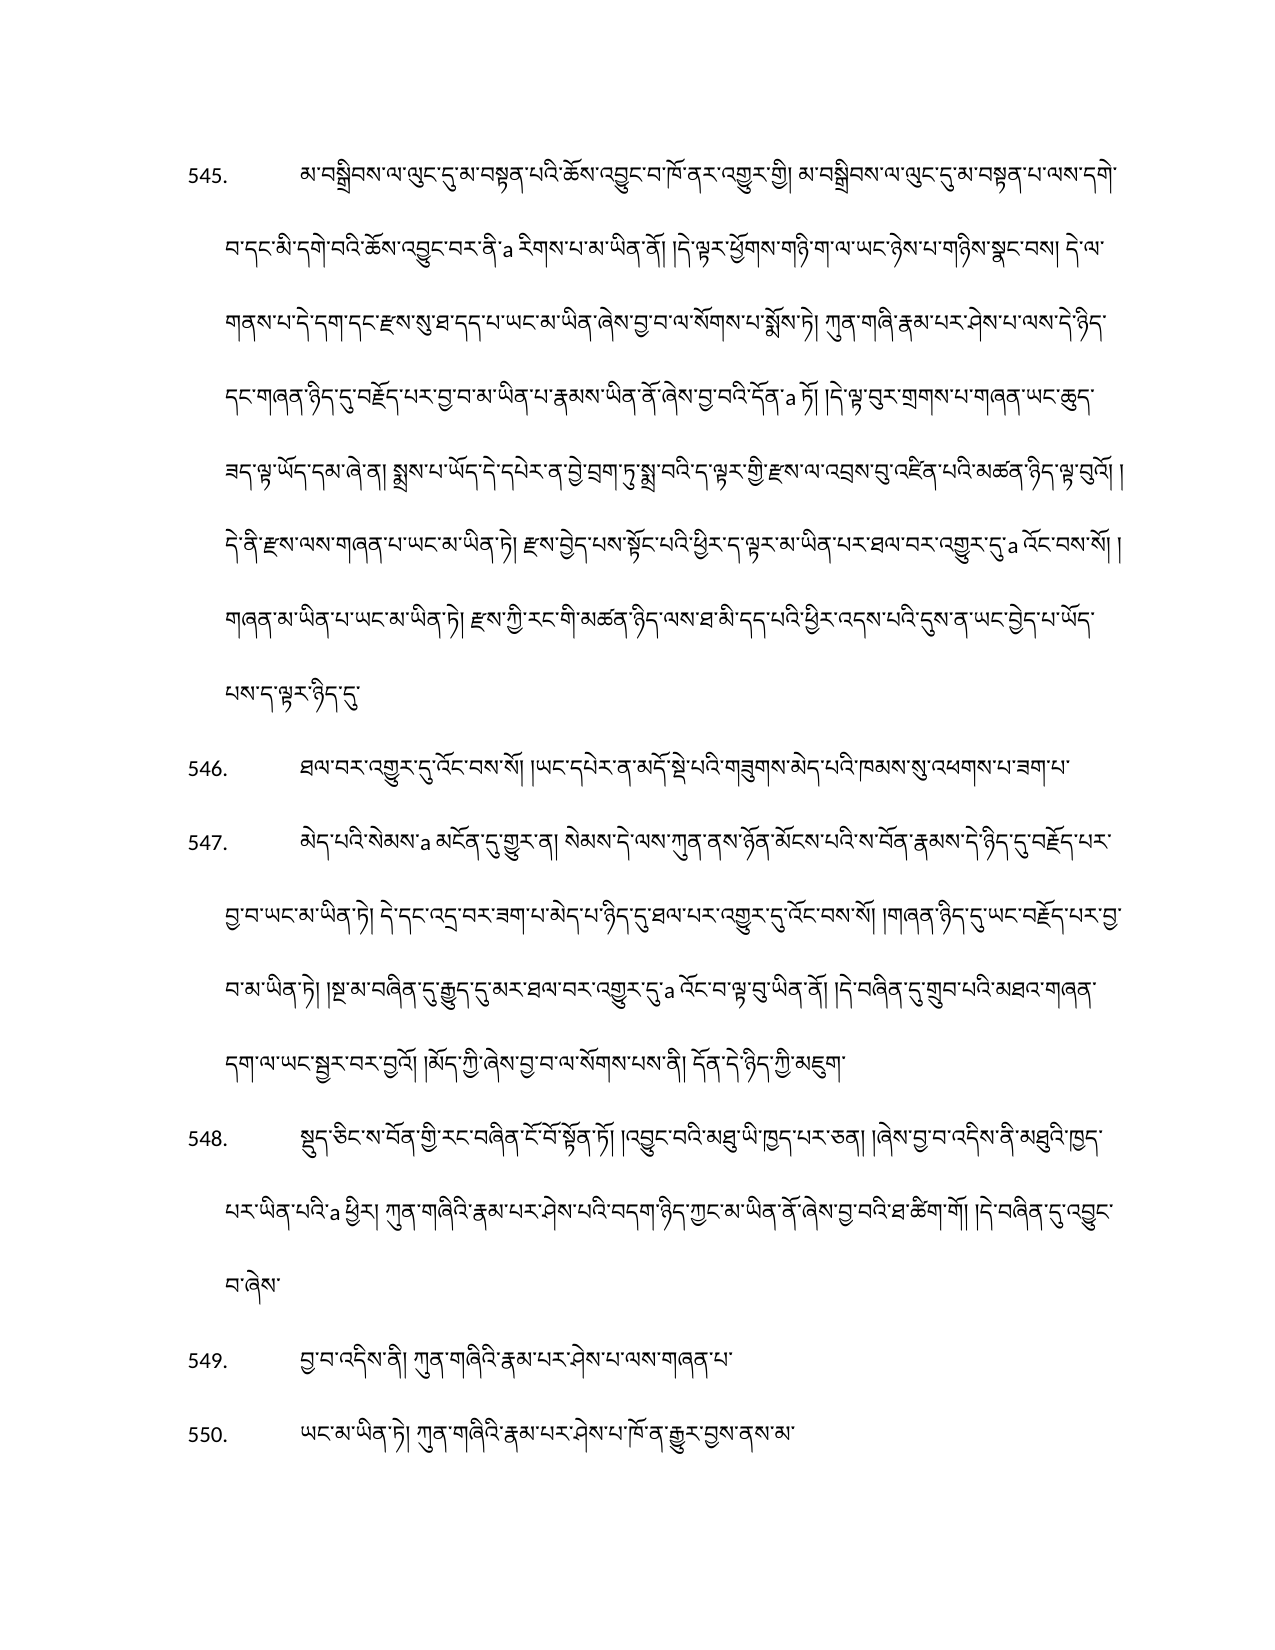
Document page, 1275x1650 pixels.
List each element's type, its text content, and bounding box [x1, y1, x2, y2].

list ཐལ་བར་འགྱུར་དུ་འོང་བས་སོ། །ཡང་དཔེར་ན་མདོ་སྡེ་པའི་གཟུགས་མེད་པའི་ཁམས་སུ་འཕགས་པ་ཟག་པ་ [187, 742, 1125, 807]
list མ་བསྒྲིབས་ལ་ལུང་དུ་མ་བསྟན་པའི་ཆོས་འབྱུང་བ་ཁོ་ནར་འགྱུར་གྱི། མ་བསྒྲིབས་ལ་ལུང་དུ་མ་བསྟན་པ་ལས་དགེ་བ་དང་མི་དགེ་བའི་ཆོས་འབྱུང་བར་ནི་aརིགས་པ་མ་ཡིན་ནོ། །དེ་ལྟར་ཕྱོགས་གཉི་ག་ལ་ཡང་ཉེས་པ་གཉིས་སྣང་བས། དེ་ལ་གནས་པ་དེ་དག་དང་རྫས་སུ་ཐ་དད་པ་ཡང་མ་ཡིན་ཞེས་བྱ་བ་ལ་སོགས་པ་སྨོས་ཏེ། ཀུན་གཞི་རྣམ་པར་ཤེས་པ་ལས་དེ་ཉིད་དང་གཞན་ཉིད་དུ་བརྗོད་པར་བྱ་བ་མ་ཡིན་པ་རྣམས་ཡིན་ནོ་ཞེས་བྱ་བའི་དོན་aཏོ། །དེ་ལྟ་བུར་གྲགས་པ་གཞན་ཡང་ཆུད་ཟད་ལྟ་ཡོད་དམ་ཞེ་ན། སྨྲས་པ་ཡོད་དེ་དཔེར་ན་བྱེ་བྲག་ཏུ་སྨྲ་བའི་ད་ལྟར་གྱི་རྫས་ལ་འབྲས་བུ་འཛིན་པའི་མཚན་ཉིད་ལྟ་བུའོ། །དེ་ནི་རྫས་ལས་གཞན་པ་ཡང་མ་ཡིན་ཏེ། རྫས་བྱེད་པས་སྟོང་པའི་ཕྱིར་ད་ལྟར་མ་ཡིན་པར་ཐལ་བར་འགྱུར་དུ་aའོང་བས་སོ། །གཞན་མ་ཡིན་པ་ཡང་མ་ཡིན་ཏེ། རྫས་ཀྱི་རང་གི་མཚན་ཉིད་ལས་ཐ་མི་དད་པའི་ཕྱིར་འདས་པའི་དུས་ན་ཡང་བྱེད་པ་ཡོད་པས་ད་ལྟར་ཉིད་དུ་ [187, 150, 1125, 733]
list བྱ་བ་འདིས་ནི། ཀུན་གཞིའི་རྣམ་པར་ཤེས་པ་ལས་གཞན་པ་ [187, 1335, 1125, 1399]
list ཡང་མ་ཡིན་ཏེ། ཀུན་གཞིའི་རྣམ་པར་ཤེས་པ་ཁོ་ན་རྒྱུར་བྱས་ནས་མ་ [187, 1409, 1125, 1473]
list སྡུད་ཅིང་ས་བོན་གྱི་རང་བཞིན་ངོ་བོ་སྟོན་ཏོ། །འབྱུང་བའི་མཐུ་ཡི་ཁྱད་པར་ཅན། །ཞེས་བྱ་བ་འདིས་ནི་མཐུའི་ཁྱད་པར་ཡིན་པའི་aཕྱིར། ཀུན་གཞིའི་རྣམ་པར་ཤེས་པའི་བདག་ཉིད་ཀྱང་མ་ཡིན་ནོ་ཞེས་བྱ་བའི་ཐ་ཚིག་གོ། །དེ་བཞིན་དུ་འབྱུང་བ་ཞེས་ [187, 1113, 1125, 1325]
list མེད་པའི་སེམས་aམངོན་དུ་གྱུར་ན། སེམས་དེ་ལས་ཀུན་ནས་ཉོན་མོངས་པའི་ས་བོན་རྣམས་དེ་ཉིད་དུ་བརྗོད་པར་བྱ་བ་ཡང་མ་ཡིན་ཏེ། དེ་དང་འདྲ་བར་ཟག་པ་མེད་པ་ཉིད་དུ་ཐལ་པར་འགྱུར་དུ་འོང་བས་སོ། །གཞན་ཉིད་དུ་ཡང་བརྗོད་པར་བྱ་བ་མ་ཡིན་ཏེ། །སྔ་མ་བཞིན་དུ་རྒྱུད་དུ་མར་ཐལ་བར་འགྱུར་དུ་aའོང་བ་ལྟ་བུ་ཡིན་ནོ། །དེ་བཞིན་དུ་གྲུབ་པའི་མཐའ་གཞན་དག་ལ་ཡང་སྦྱར་བར་བྱའོ། །མོད་ཀྱི་ཞེས་བྱ་བ་ལ་སོགས་པས་ནི། དོན་དེ་ཉིད་ཀྱི་མཇུག་ [187, 817, 1125, 1103]
